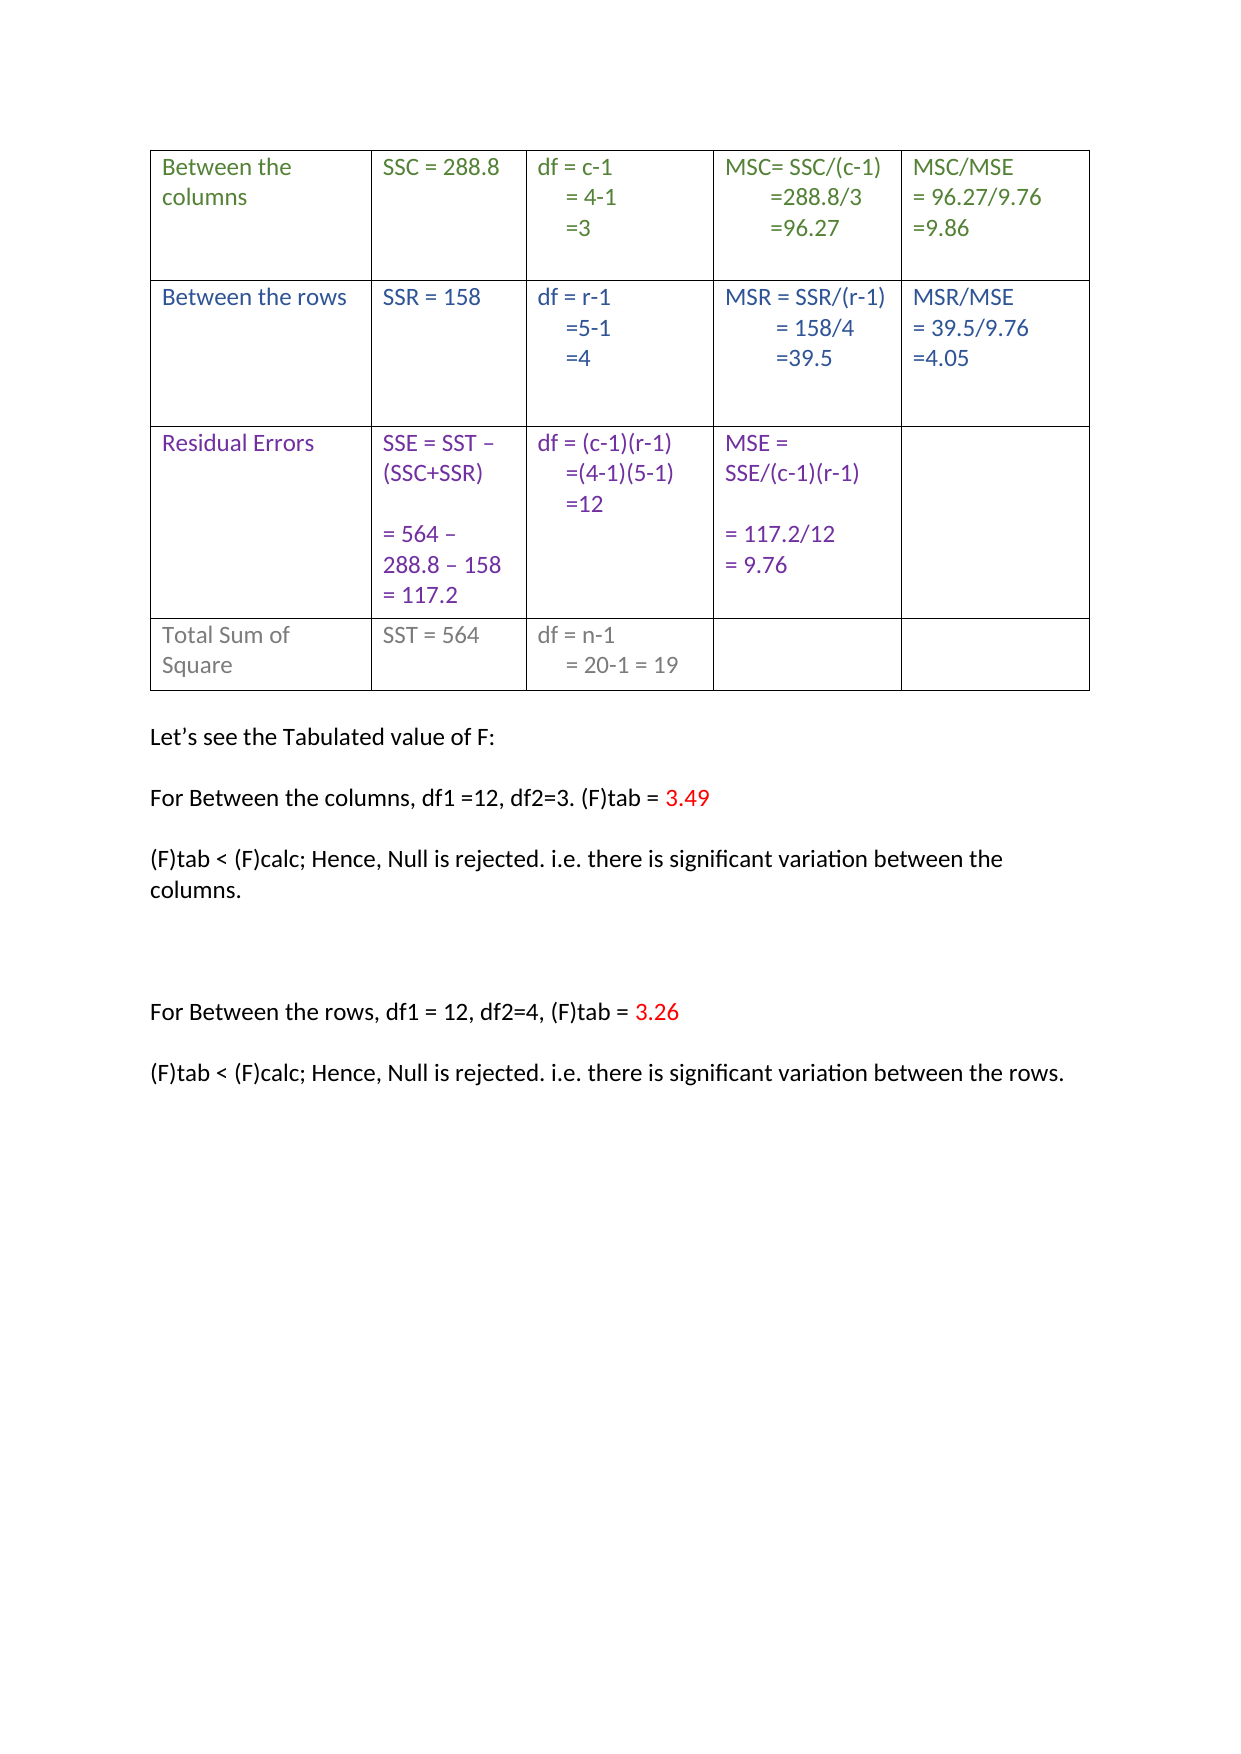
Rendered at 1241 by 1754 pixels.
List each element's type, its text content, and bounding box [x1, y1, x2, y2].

text For Between the columns, df1 =12, df2=3. (F)tab = 3.49 [150, 782, 1090, 813]
table_cell MSC/MSE = 96.27/9.76 =9.86 [902, 151, 1089, 280]
text (F)tab < (F)calc; Hence, Null is rejected. i.e. there is significant variation between the columns. [150, 843, 1090, 904]
table_cell Total Sum of Square [151, 619, 371, 690]
table_cell df = r-1 =5-1 =4 [527, 281, 713, 426]
table_cell MSR/MSE = 39.5/9.76 =4.05 [902, 281, 1089, 426]
table_cell df = n-1 = 20-1 = 19 [527, 619, 713, 690]
table_cell [902, 427, 1089, 618]
table_cell [714, 619, 901, 690]
table_cell df = (c-1)(r-1) =(4-1)(5-1) =12 [527, 427, 713, 618]
table_cell SSC = 288.8 [372, 151, 526, 280]
table_cell Between the rows [151, 281, 371, 426]
table_cell [902, 619, 1089, 690]
table_cell SSR = 158 [372, 281, 526, 426]
text Let’s see the Tabulated value of F: [150, 721, 1090, 752]
table_cell Between the columns [151, 151, 371, 280]
table_cell MSC= SSC/(c-1) =288.8/3 =96.27 [714, 151, 901, 280]
table_cell SST = 564 [372, 619, 526, 690]
table_cell df = c-1 = 4-1 =3 [527, 151, 713, 280]
text For Between the rows, df1 = 12, df2=4, (F)tab = 3.26 [150, 996, 1090, 1027]
table_cell MSE = SSE/(c-1)(r-1) = 117.2/12 = 9.76 [714, 427, 901, 618]
table_cell Residual Errors [151, 427, 371, 618]
table_cell MSR = SSR/(r-1) = 158/4 =39.5 [714, 281, 901, 426]
table_cell SSE = SST – (SSC+SSR) = 564 – 288.8 – 158 = 117.2 [372, 427, 526, 618]
text (F)tab < (F)calc; Hence, Null is rejected. i.e. there is significant variation between the rows. [150, 1057, 1090, 1088]
